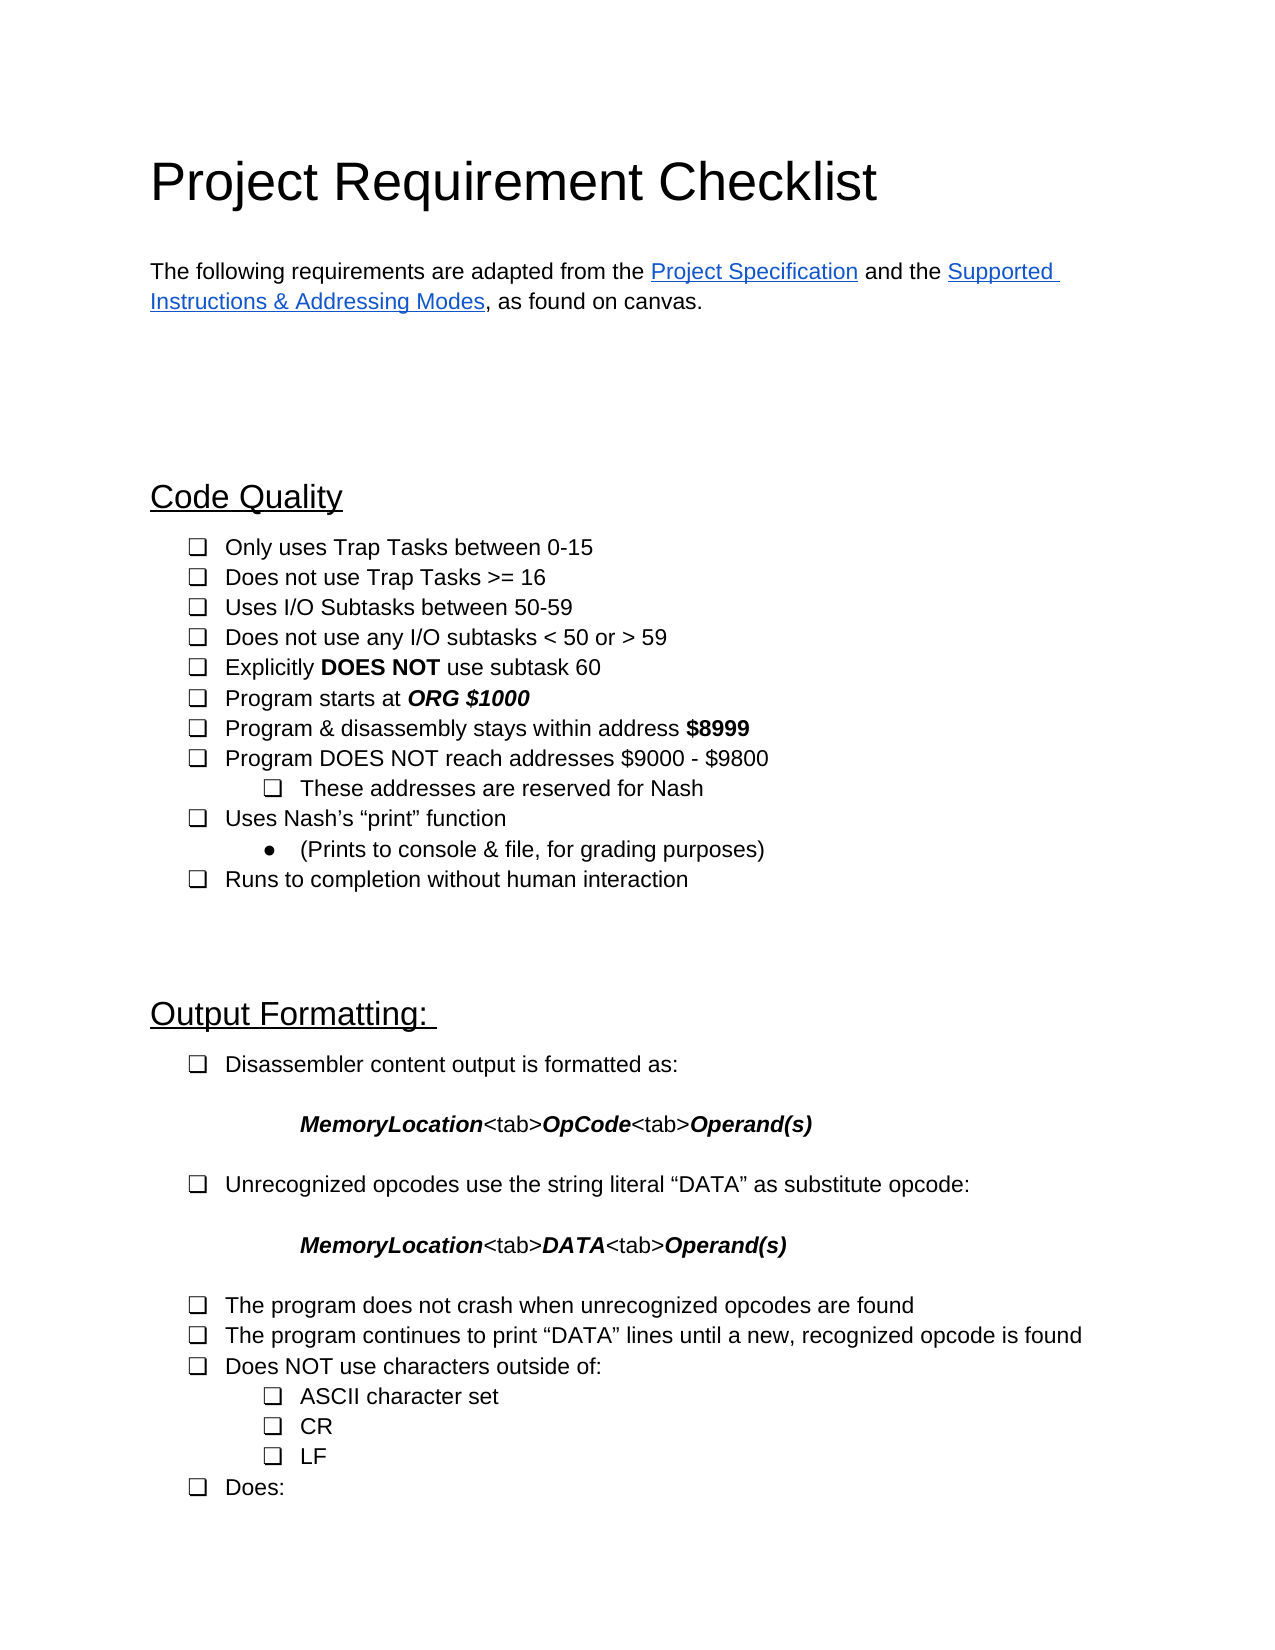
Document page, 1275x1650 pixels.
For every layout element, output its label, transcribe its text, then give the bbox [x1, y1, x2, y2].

list Explicitly DOES NOT use subtask 60 [187, 654, 1125, 681]
text MemoryLocation<tab>OpCode<tab>Operand(s) [300, 1111, 1125, 1137]
list CR [262, 1413, 1125, 1439]
list (Prints to console & file, for grading purposes) [262, 836, 1125, 862]
list Program DOES NOT reach addresses $9000 - $9800 [187, 745, 1125, 771]
list Program & disassembly stays within address $8999 [187, 715, 1125, 741]
list ASCII character set [262, 1383, 1125, 1409]
text MemoryLocation<tab>DATA<tab>Operand(s) [300, 1232, 1125, 1258]
list Uses I/O Subtasks between 50-59 [187, 594, 1125, 620]
list Only uses Trap Tasks between 0-15 [187, 533, 1125, 560]
list Program starts at ORG $1000 [187, 684, 1125, 711]
list The program continues to print “DATA” lines until a new, recognized opcode is found [187, 1322, 1125, 1349]
list Disassembler content output is formatted as: [187, 1051, 1125, 1077]
text The following requirements are adapted from the Project Specification and the Supported Instructions & Addressing Modes, as found on canvas. [150, 258, 1125, 314]
list LF [262, 1443, 1125, 1469]
subtitle Output Formatting: [150, 994, 1125, 1032]
list Does not use any I/O subtasks < 50 or > 59 [187, 624, 1125, 650]
title Project Requirement Checklist [150, 150, 1125, 212]
list The program does not crash when unrecognized opcodes are found [187, 1292, 1125, 1318]
subtitle Code Quality [150, 477, 1125, 515]
list Runs to completion without human interaction [187, 866, 1125, 892]
list Does not use Trap Tasks >= 16 [187, 564, 1125, 590]
list Uses Nash’s “print” function [187, 805, 1125, 832]
list These addresses are reserved for Nash [262, 775, 1125, 801]
list Unrecognized opcodes use the string literal “DATA” as substitute opcode: [187, 1171, 1125, 1198]
list Does NOT use characters outside of: [187, 1353, 1125, 1379]
list Does: [187, 1473, 1125, 1500]
